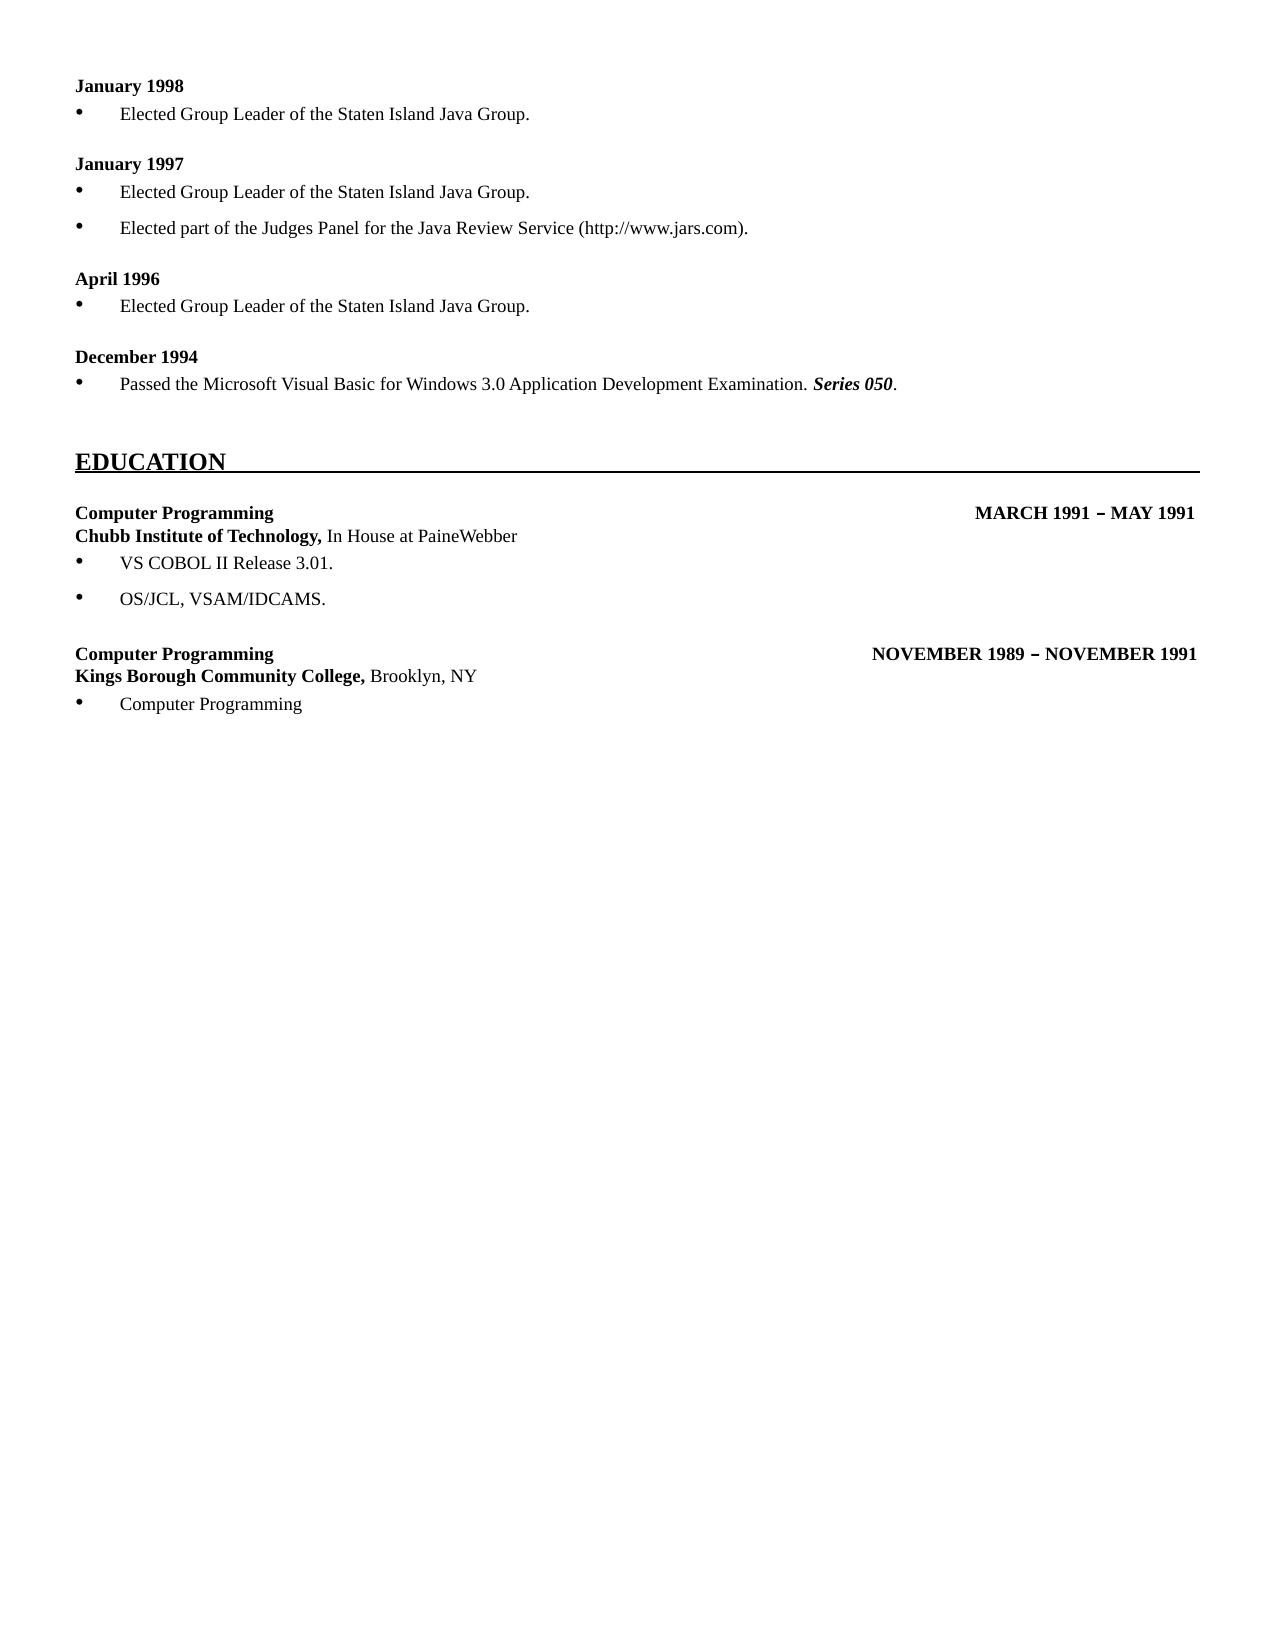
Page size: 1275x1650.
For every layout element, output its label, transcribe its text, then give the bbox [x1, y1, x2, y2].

text December 1994 [75, 346, 1200, 367]
list Elected Group Leader of the Staten Island Java Group. [75, 175, 1200, 204]
text January 1997 [75, 153, 1200, 175]
list Passed the Microsoft Visual Basic for Windows 3.0 Application Development Examination. Series 050. [75, 367, 1200, 396]
text Computer Programming MARCH 1991 – MAY 1991 [75, 499, 1200, 525]
text January 1998 [75, 75, 1200, 97]
list OS/JCL, VSAM/IDCAMS. [75, 582, 1200, 611]
text Computer Programming NOVEMBER 1989 – NOVEMBER 1991 [75, 640, 1200, 665]
list Elected Group Leader of the Staten Island Java Group. [75, 289, 1200, 318]
list Elected Group Leader of the Staten Island Java Group. [75, 97, 1200, 125]
list Elected part of the Judges Panel for the Java Review Service (http://www.jars.com). [75, 211, 1200, 239]
text April 1996 [75, 268, 1200, 289]
text Chubb Institute of Technology, In House at PaineWebber [75, 525, 1200, 546]
list Computer Programming [75, 687, 1200, 716]
text EDUCATION [75, 447, 1200, 471]
list VS COBOL II Release 3.01. [75, 546, 1200, 575]
text Kings Borough Community College, Brooklyn, NY [75, 665, 1200, 687]
